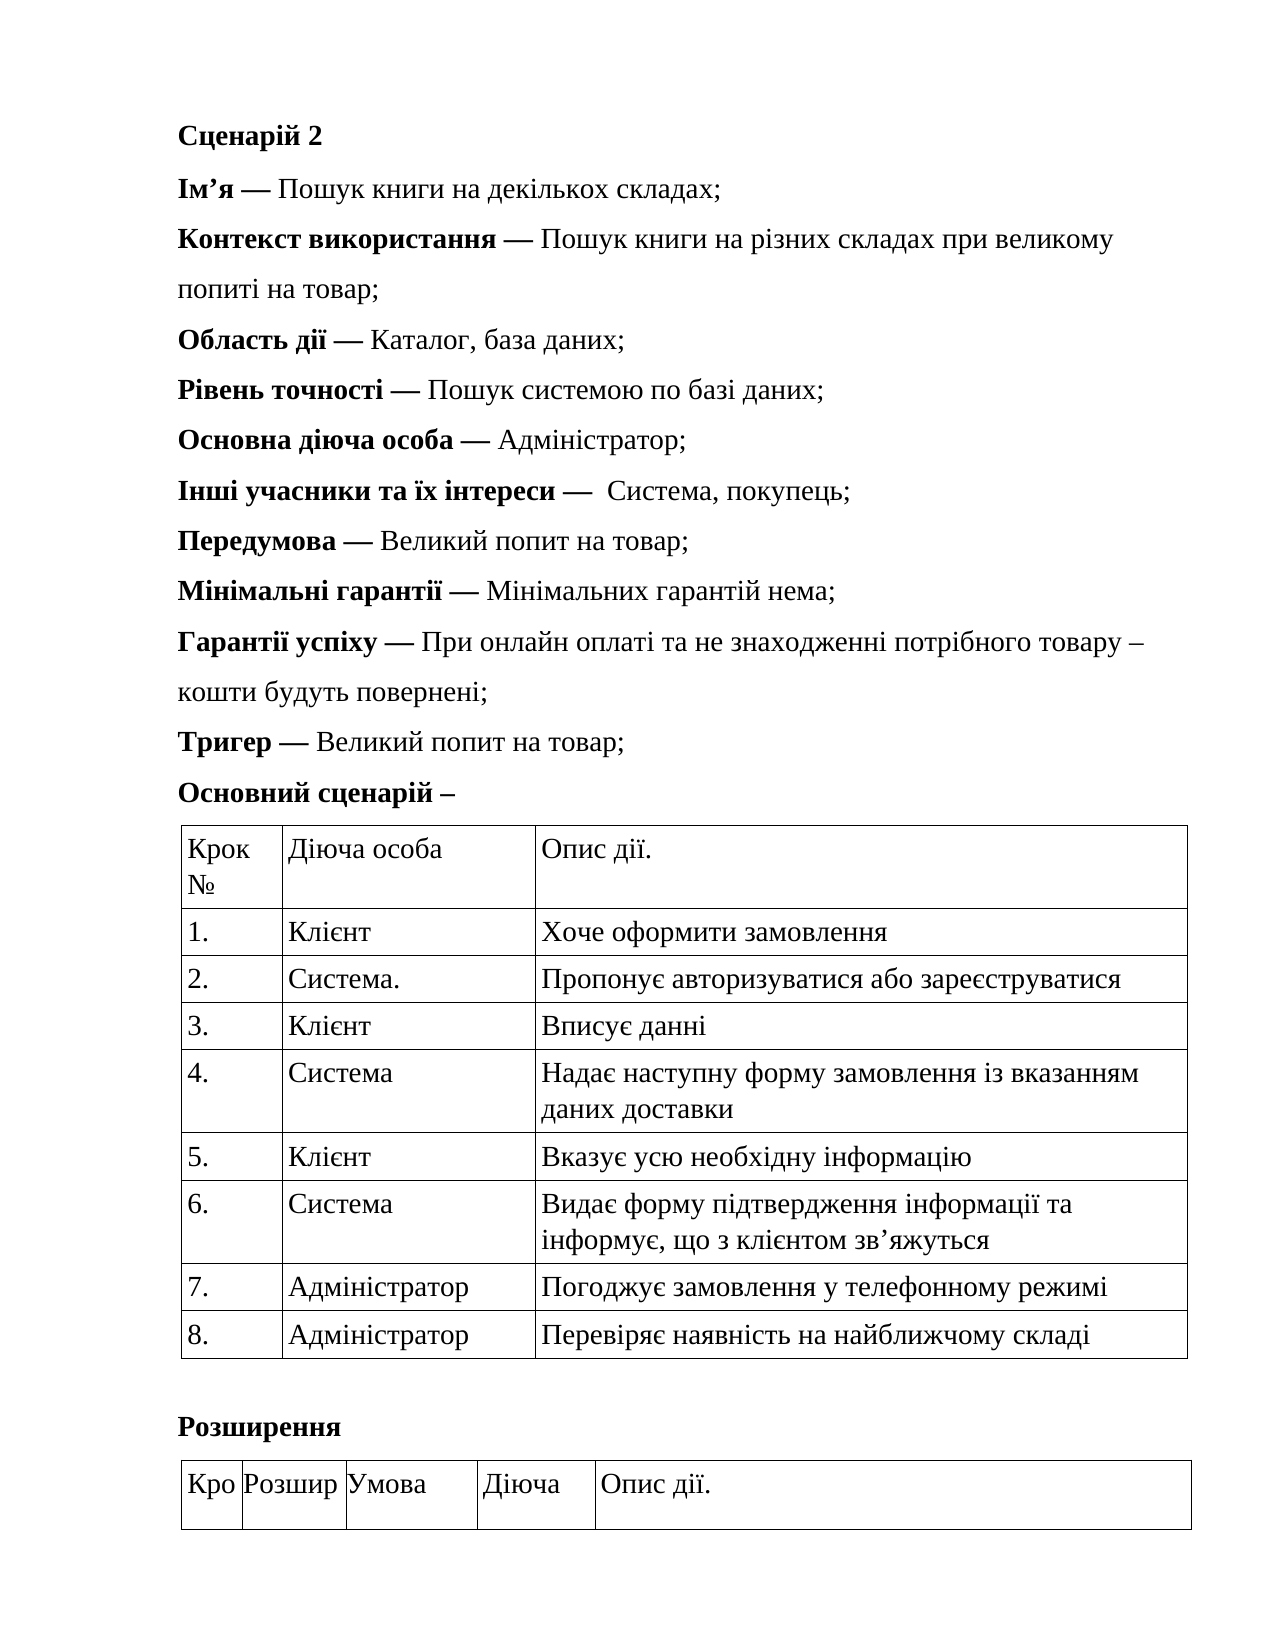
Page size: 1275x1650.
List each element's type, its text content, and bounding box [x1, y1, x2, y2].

list Ім’я — Пошук книги на декількох складах; [177, 171, 1186, 204]
table_cell 5. [182, 1133, 282, 1180]
list Контекст використання — Пошук книги на різних складах при великому попиті на товар; [177, 221, 1186, 305]
table_cell Адміністратор [283, 1264, 535, 1310]
list Основний сценарій – [177, 775, 1186, 808]
table_cell Система [283, 1181, 535, 1263]
list Інші учасники та їх інтереси — Система, покупець; [177, 473, 1186, 506]
table_header Опис дії. [596, 1461, 1191, 1529]
table_cell Система [283, 1050, 535, 1132]
table_cell Видає форму підтвердження інформації та інформує, що з клієнтом зв’яжуться [536, 1181, 1187, 1263]
table_cell 8. [182, 1311, 282, 1358]
table_cell 1. [182, 909, 282, 955]
table_cell Перевіряє наявність на найближчому складі [536, 1311, 1187, 1358]
table_header Крок № [182, 1461, 242, 1529]
list Розширення [177, 1409, 1186, 1443]
table_cell Хоче оформити замовлення [536, 909, 1187, 955]
list Гарантії успіху — При онлайн оплаті та не знаходженні потрібного товару – кошти будуть повернені; [177, 624, 1186, 708]
table_header Діюча особа [478, 1461, 595, 1529]
list Рівень точності — Пошук системою по базі даних; [177, 372, 1186, 406]
table_cell Вказує усю необхідну інформацію [536, 1133, 1187, 1180]
list Основна діюча особа — Адміністратор; [177, 422, 1186, 456]
table_cell 6. [182, 1181, 282, 1263]
table_header Розширення № [243, 1461, 346, 1529]
table_cell Вписує данні [536, 1003, 1187, 1049]
table_cell Клієнт [283, 1003, 535, 1049]
list Мінімальні гарантії — Мінімальних гарантій нема; [177, 573, 1186, 607]
table_cell 3. [182, 1003, 282, 1049]
table_header Крок № [182, 826, 282, 908]
list Область дії — Каталог, база даних; [177, 322, 1186, 355]
table_cell Пропонує авторизуватися або зареєструватися [536, 956, 1187, 1002]
table_cell Надає наступну форму замовлення із вказанням даних доставки [536, 1050, 1187, 1132]
table_cell 7. [182, 1264, 282, 1310]
table_cell Погоджує замовлення у телефонному режимі [536, 1264, 1187, 1310]
table_header Опис дії. [536, 826, 1187, 908]
table_cell 4. [182, 1050, 282, 1132]
table_cell Система. [283, 956, 535, 1002]
table_cell 2. [182, 956, 282, 1002]
list Тригер — Великий попит на товар; [177, 724, 1186, 758]
text Сценарій 2 [177, 118, 1186, 152]
table_cell Адміністратор [283, 1311, 535, 1358]
table_header Умова [347, 1461, 477, 1529]
table_cell Клієнт [283, 1133, 535, 1180]
table_cell Клієнт [283, 909, 535, 955]
list Передумова — Великий попит на товар; [177, 523, 1186, 557]
table_header Діюча особа [283, 826, 535, 908]
